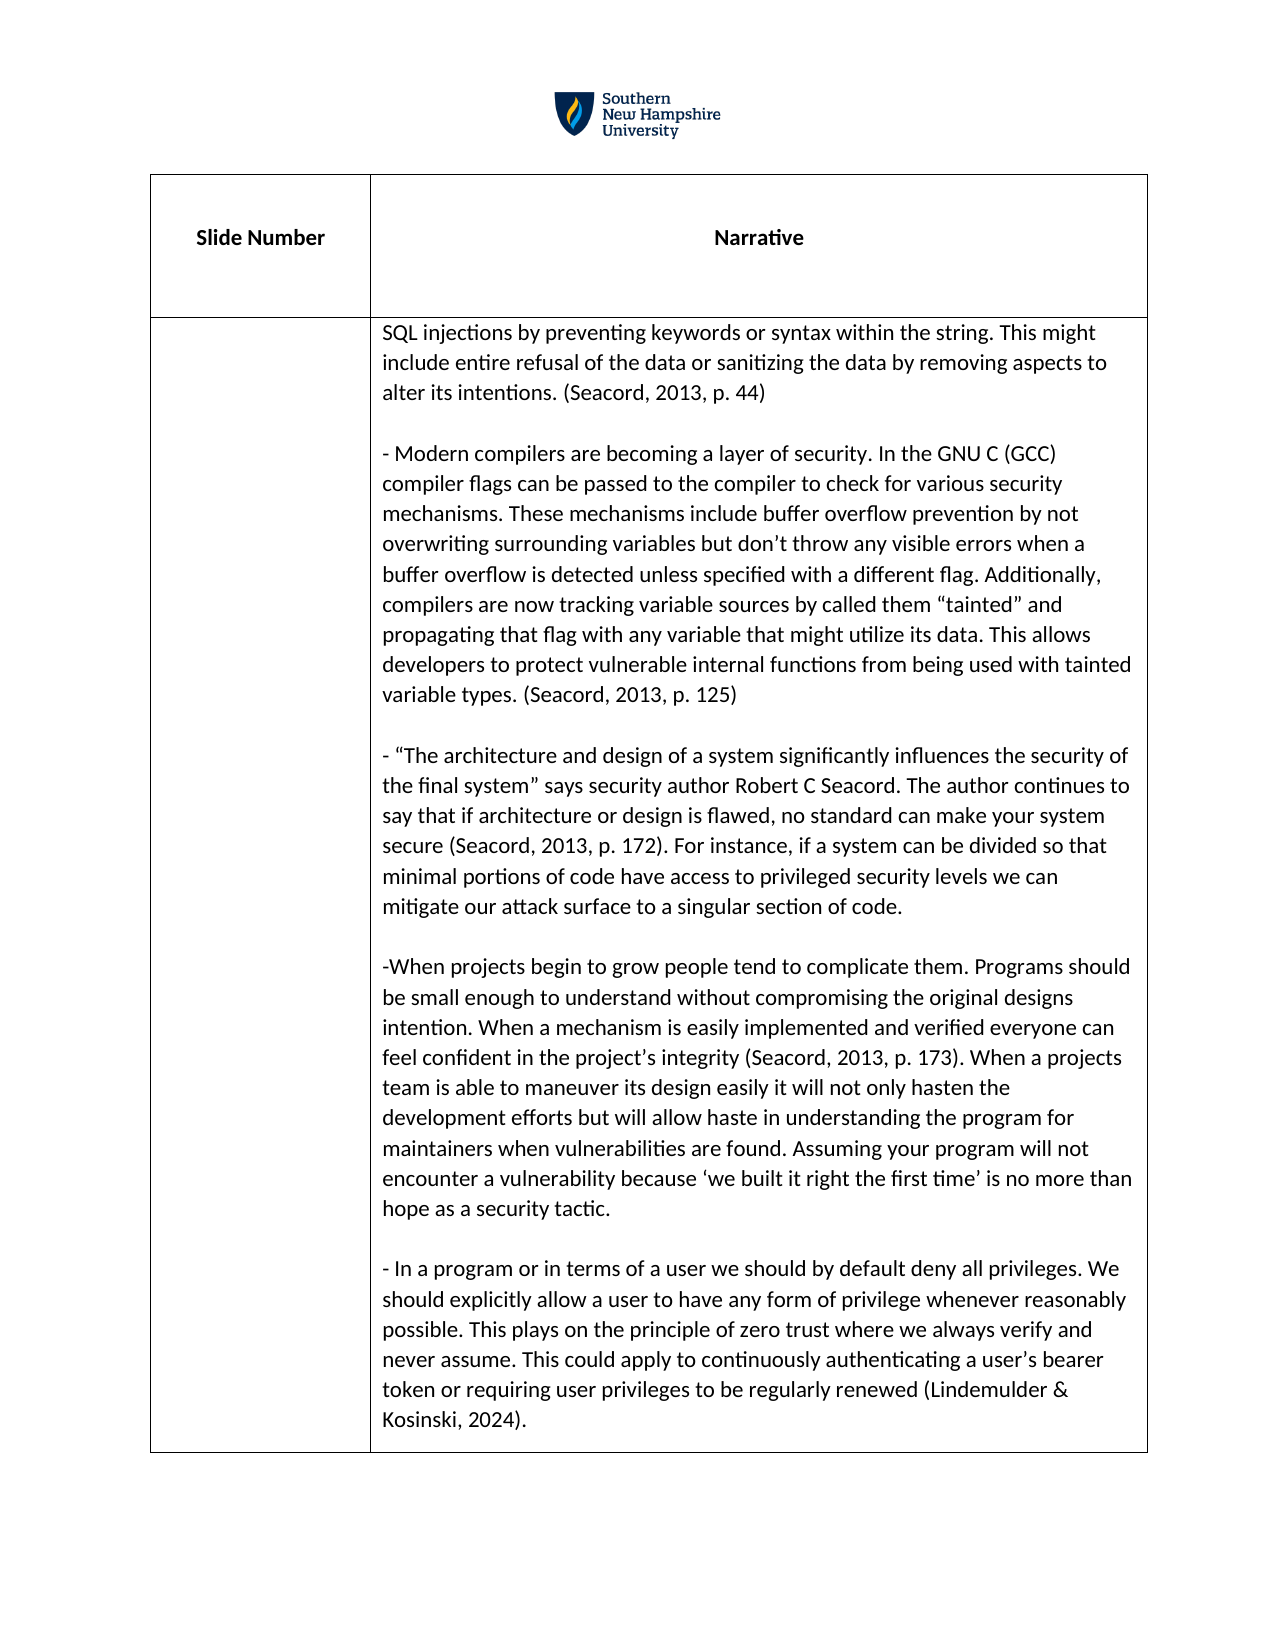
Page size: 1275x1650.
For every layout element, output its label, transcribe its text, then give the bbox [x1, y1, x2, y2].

picture [546, 75, 729, 154]
table_header Slide Number [151, 175, 370, 317]
table_cell 3 [151, 318, 370, 1452]
table_header Narrative [371, 175, 1147, 317]
